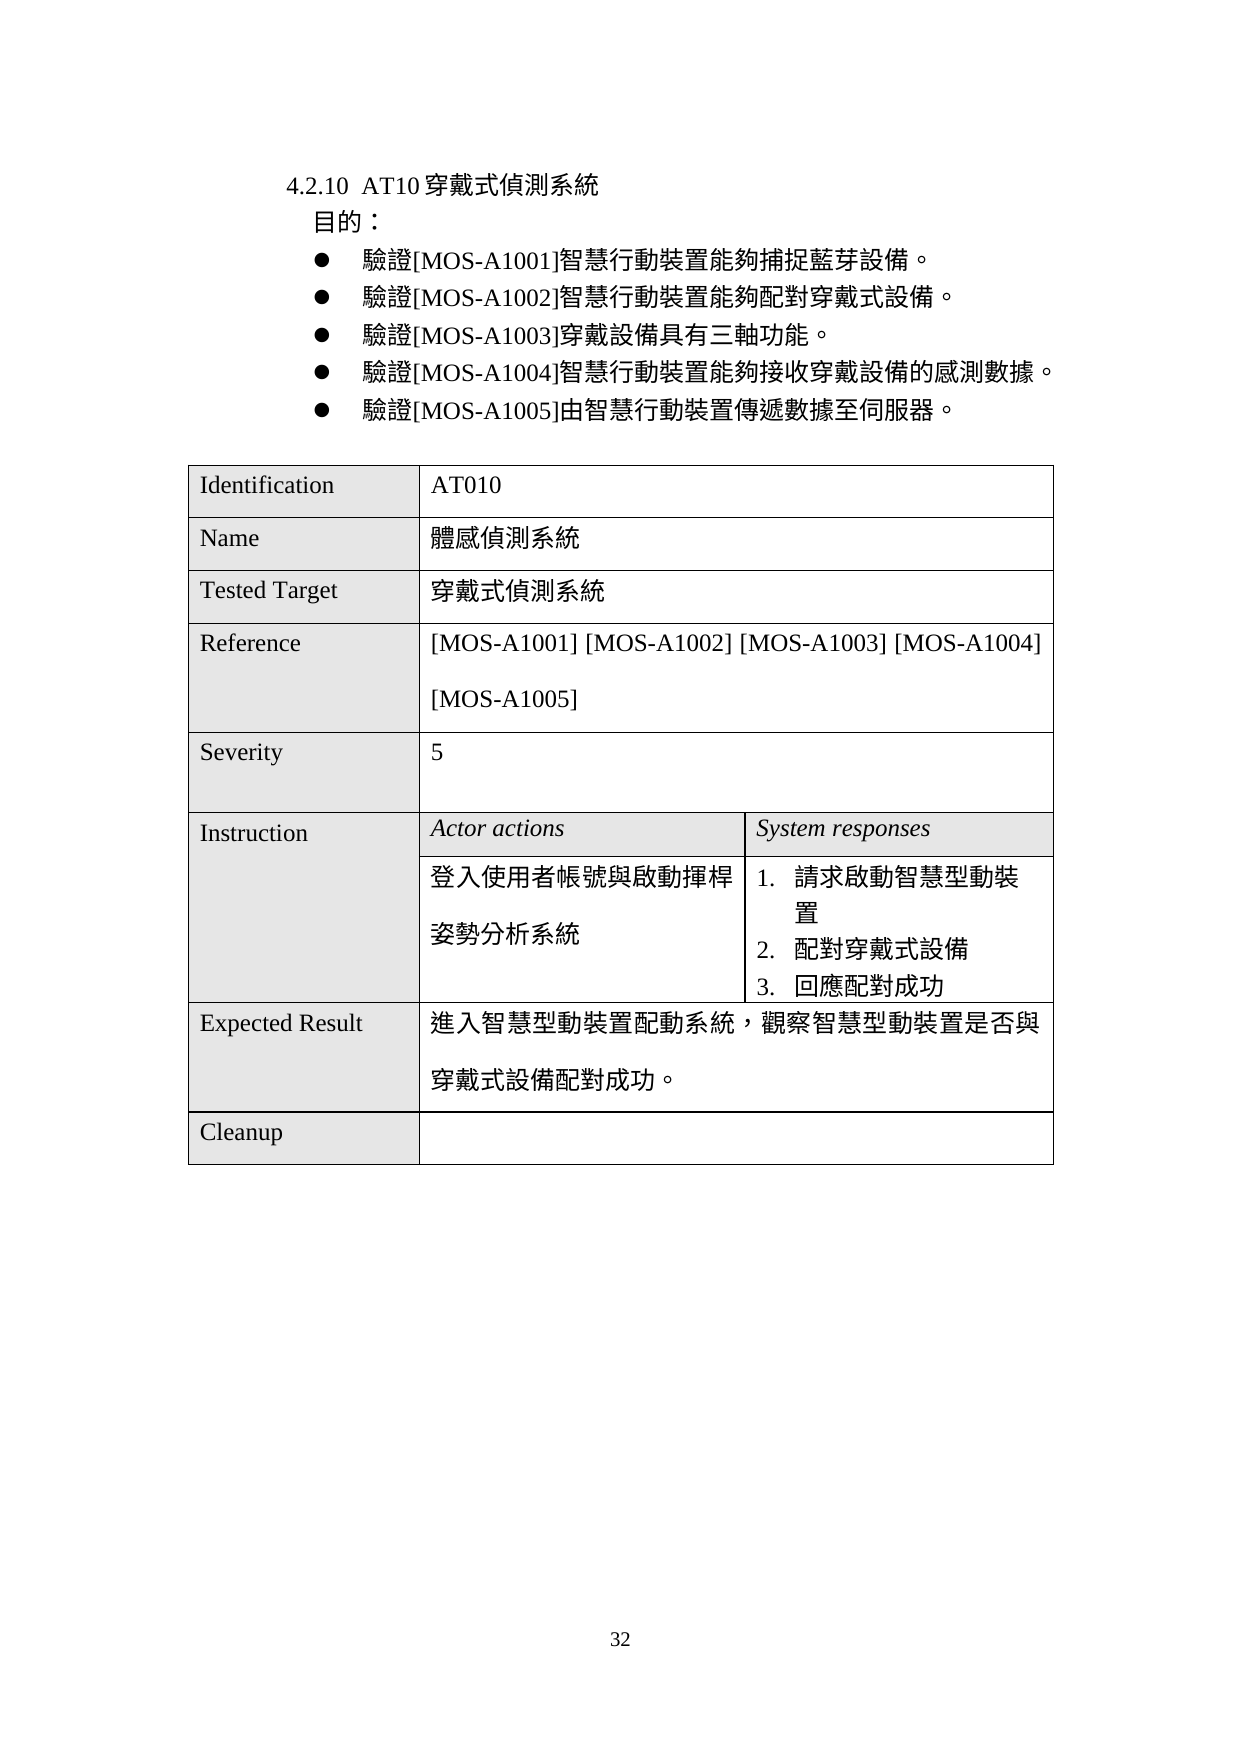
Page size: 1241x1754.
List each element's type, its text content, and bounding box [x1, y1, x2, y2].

table_cell Instruction [189, 813, 419, 1002]
list 驗證[MOS-A1002]智慧行動裝置能夠配對穿戴式設備。 [312, 277, 1053, 314]
list AT10穿戴式偵測系統 [286, 164, 1053, 202]
table_cell Name [189, 518, 419, 570]
list 驗證[MOS-A1003]穿戴設備具有三軸功能。 [312, 314, 1053, 352]
text 目的： [312, 202, 1053, 239]
table_cell Cleanup [189, 1113, 419, 1164]
list 驗證[MOS-A1004]智慧行動裝置能夠接收穿戴設備的感測數據。 [312, 352, 1053, 389]
list 驗證[MOS-A1005]由智慧行動裝置傳遞數據至伺服器。 [312, 389, 1053, 427]
table_cell Tested Target [189, 571, 419, 623]
table_cell System responses [746, 813, 1053, 856]
list 驗證[MOS-A1001]智慧行動裝置能夠捕捉藍芽設備。 [312, 239, 1053, 277]
table_cell Reference [189, 624, 419, 732]
table_cell Actor actions [420, 813, 744, 856]
table_cell 請求啟動智慧型動裝置 配對穿戴式設備 回應配對成功 [746, 857, 1053, 1002]
table_header Identification [189, 466, 419, 517]
table_cell 穿戴式偵測系統 [420, 571, 1053, 623]
table_header AT010 [420, 466, 1053, 517]
table_cell Expected Result [189, 1003, 419, 1111]
table_cell [MOS-A1001] [MOS-A1002] [MOS-A1003] [MOS-A1004] [MOS-A1005] [420, 624, 1053, 732]
table_cell 5 [420, 733, 1053, 812]
table_cell Severity [189, 733, 419, 812]
table_cell [420, 1113, 1053, 1164]
table_cell 登入使用者帳號與啟動揮桿姿勢分析系統 [420, 857, 744, 1002]
table_cell 進入智慧型動裝置配動系統，觀察智慧型動裝置是否與穿戴式設備配對成功。 [420, 1003, 1053, 1111]
table_cell 體感偵測系統 [420, 518, 1053, 570]
